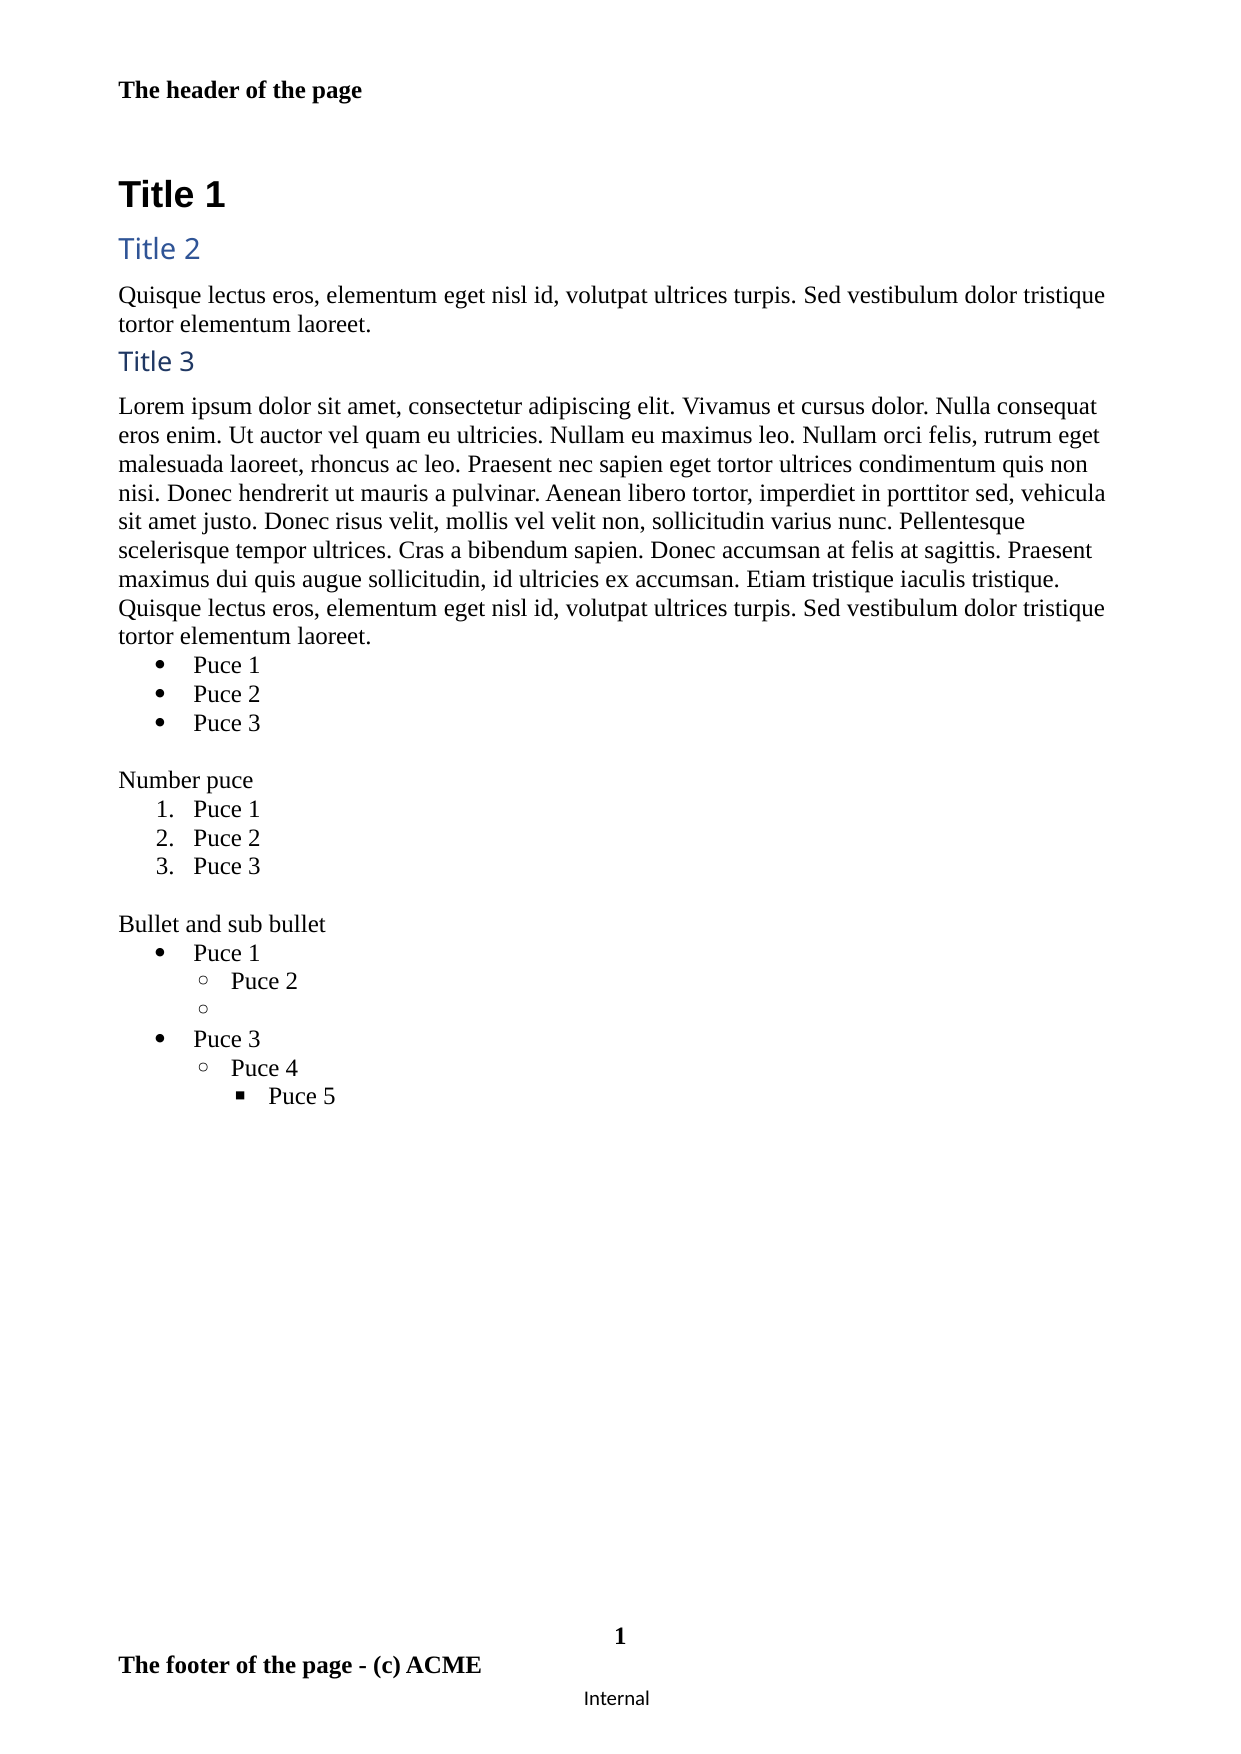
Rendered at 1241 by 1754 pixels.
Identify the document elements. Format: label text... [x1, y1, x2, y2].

list Puce 2 [156, 679, 1122, 708]
list Puce 5 [231, 1081, 1122, 1110]
subtitle Title 2 [118, 228, 1122, 268]
text Lorem ipsum dolor sit amet, consectetur adipiscing elit. Vivamus et cursus dolor. Nulla consequat eros enim. Ut auctor vel quam eu ultricies. Nullam eu maximus leo. Nullam orci felis, rutrum eget malesuada laoreet, rhoncus ac leo. Praesent nec sapien eget tortor ultrices condimentum quis non nisi. Donec hendrerit ut mauris a pulvinar. Aenean libero tortor, imperdiet in porttitor sed, vehicula sit amet justo. Donec risus velit, mollis vel velit non, sollicitudin varius nunc. Pellentesque scelerisque tempor ultrices. Cras a bibendum sapien. Donec accumsan at felis at sagittis. Praesent maximus dui quis augue sollicitudin, id ultricies ex accumsan. Etiam tristique iaculis tristique. Quisque lectus eros, elementum eget nisl id, volutpat ultrices turpis. Sed vestibulum dolor tristique tortor elementum laoreet. [118, 391, 1122, 650]
list Puce 1 [156, 794, 1122, 823]
text Quisque lectus eros, elementum eget nisl id, volutpat ultrices turpis. Sed vestibulum dolor tristique tortor elementum laoreet. [118, 280, 1122, 338]
subtitle Title 3 [118, 342, 1122, 379]
list Puce 4 [193, 1053, 1122, 1081]
list Puce 2 [156, 823, 1122, 851]
list Puce 3 [156, 1024, 1122, 1053]
list Puce 1 [156, 938, 1122, 966]
list Puce 2 [193, 966, 1122, 995]
list Puce 1 [156, 650, 1122, 679]
list Puce 3 [156, 851, 1122, 880]
list Puce 3 [156, 708, 1122, 736]
subtitle Title 1 [118, 173, 1122, 216]
text Bullet and sub bullet [118, 909, 1122, 938]
text Number puce [118, 765, 1122, 794]
